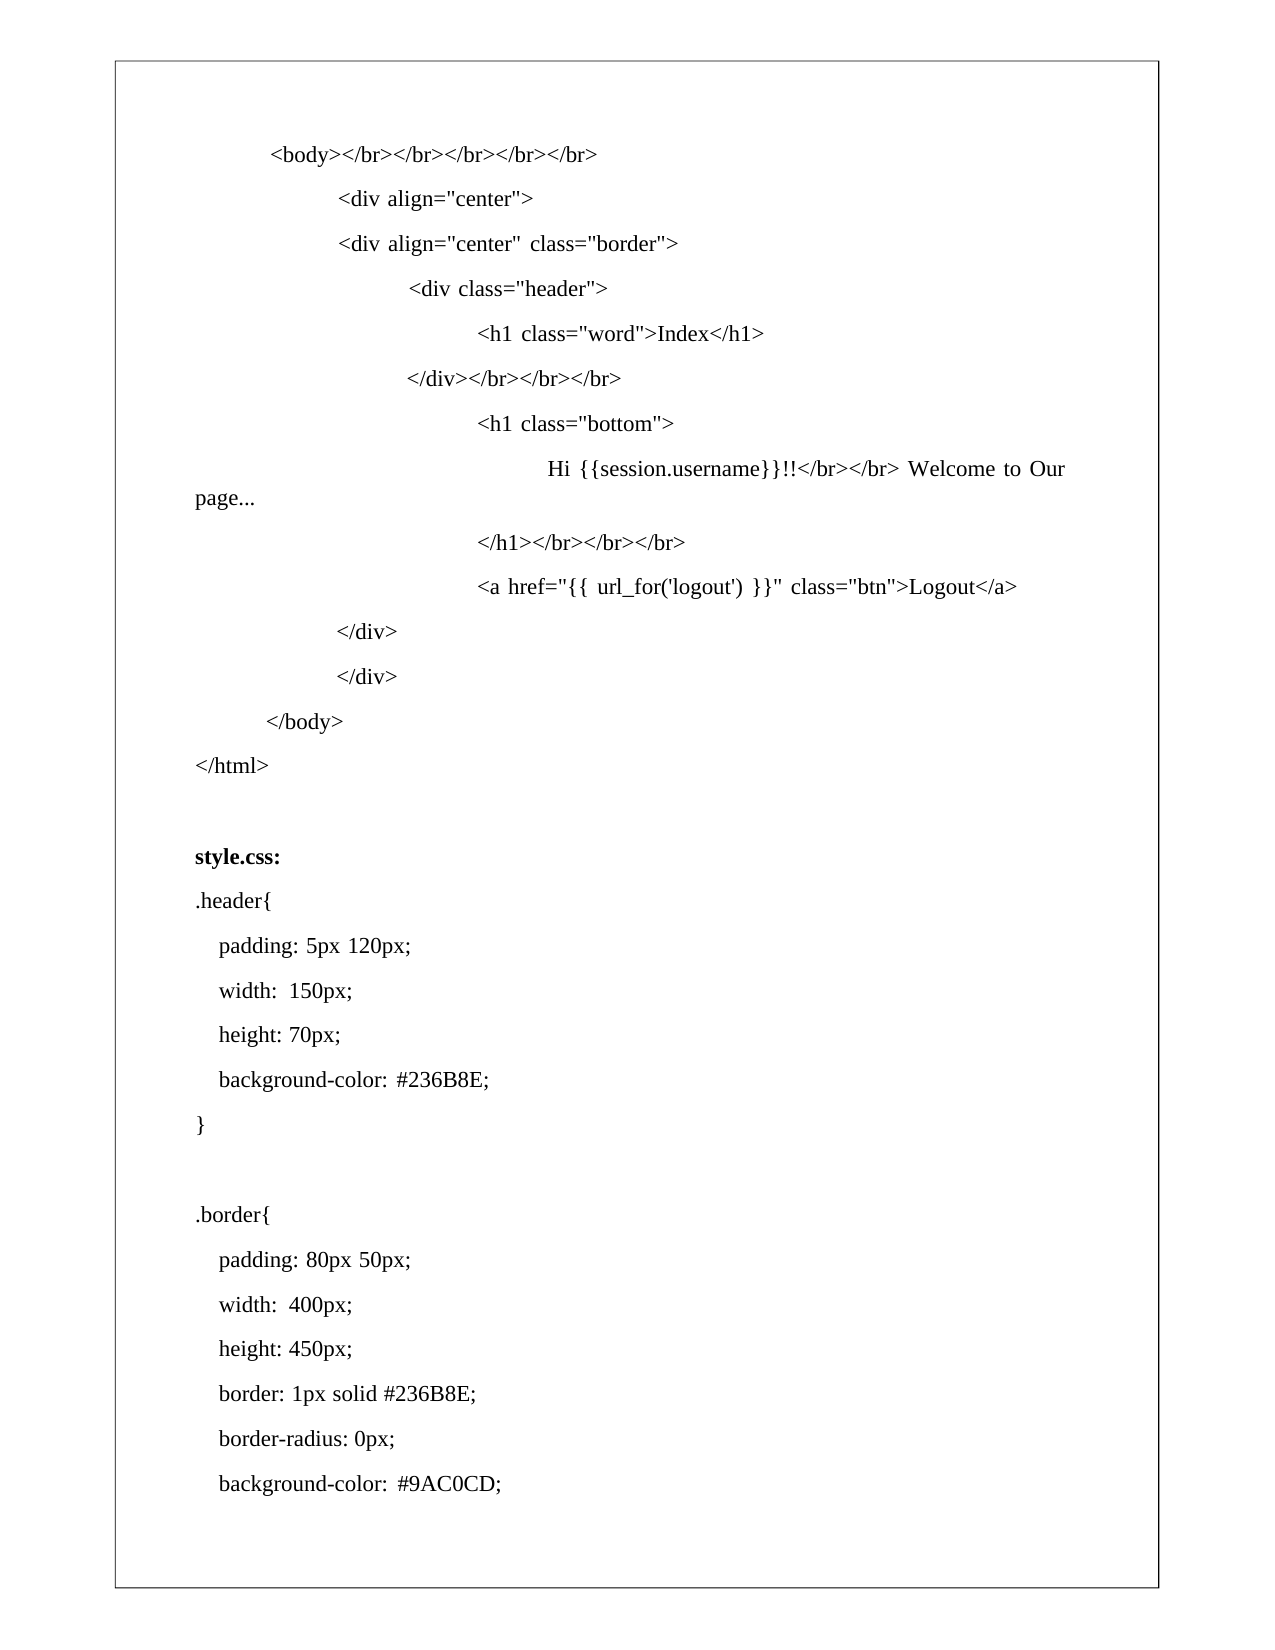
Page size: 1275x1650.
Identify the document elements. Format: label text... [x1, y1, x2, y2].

text </div> [336, 663, 1123, 689]
text </h1></br></br></br> [477, 528, 1123, 555]
text border: 1px solid #236B8E; border-radius: 0px; background-color: #9AC0CD; [219, 1380, 505, 1496]
text <div class="header"> [267, 275, 749, 301]
text background-color: #236B8E; [219, 1066, 1123, 1093]
subtitle style.css: [195, 843, 1123, 869]
text padding: 80px 50px; width: 400px; height: 450px; [219, 1246, 414, 1362]
text </body> [266, 708, 1123, 734]
text <a href="{{ url_for('logout') }}" class="btn">Logout</a> [477, 573, 1123, 600]
text .header{ [195, 887, 1123, 913]
text </html> [195, 753, 1123, 779]
text <h1 class="bottom"> [477, 410, 1123, 436]
text page... [195, 483, 257, 510]
text <body></br></br></br></br></br> [267, 141, 600, 167]
text <h1 class="word">Index</h1> [477, 320, 1123, 346]
text </div> [336, 618, 1123, 645]
text } [195, 1111, 1123, 1138]
text <div align="center"> [335, 186, 536, 212]
text .border{ [195, 1201, 1123, 1227]
text padding: 5px 120px; width: 150px; height: 70px; [219, 932, 414, 1048]
text <div align="center" class="border"> [267, 231, 749, 257]
text </div></br></br></br> [406, 365, 1123, 391]
text Hi {{session.username}}!!</br></br> Welcome to Our [547, 455, 1123, 481]
